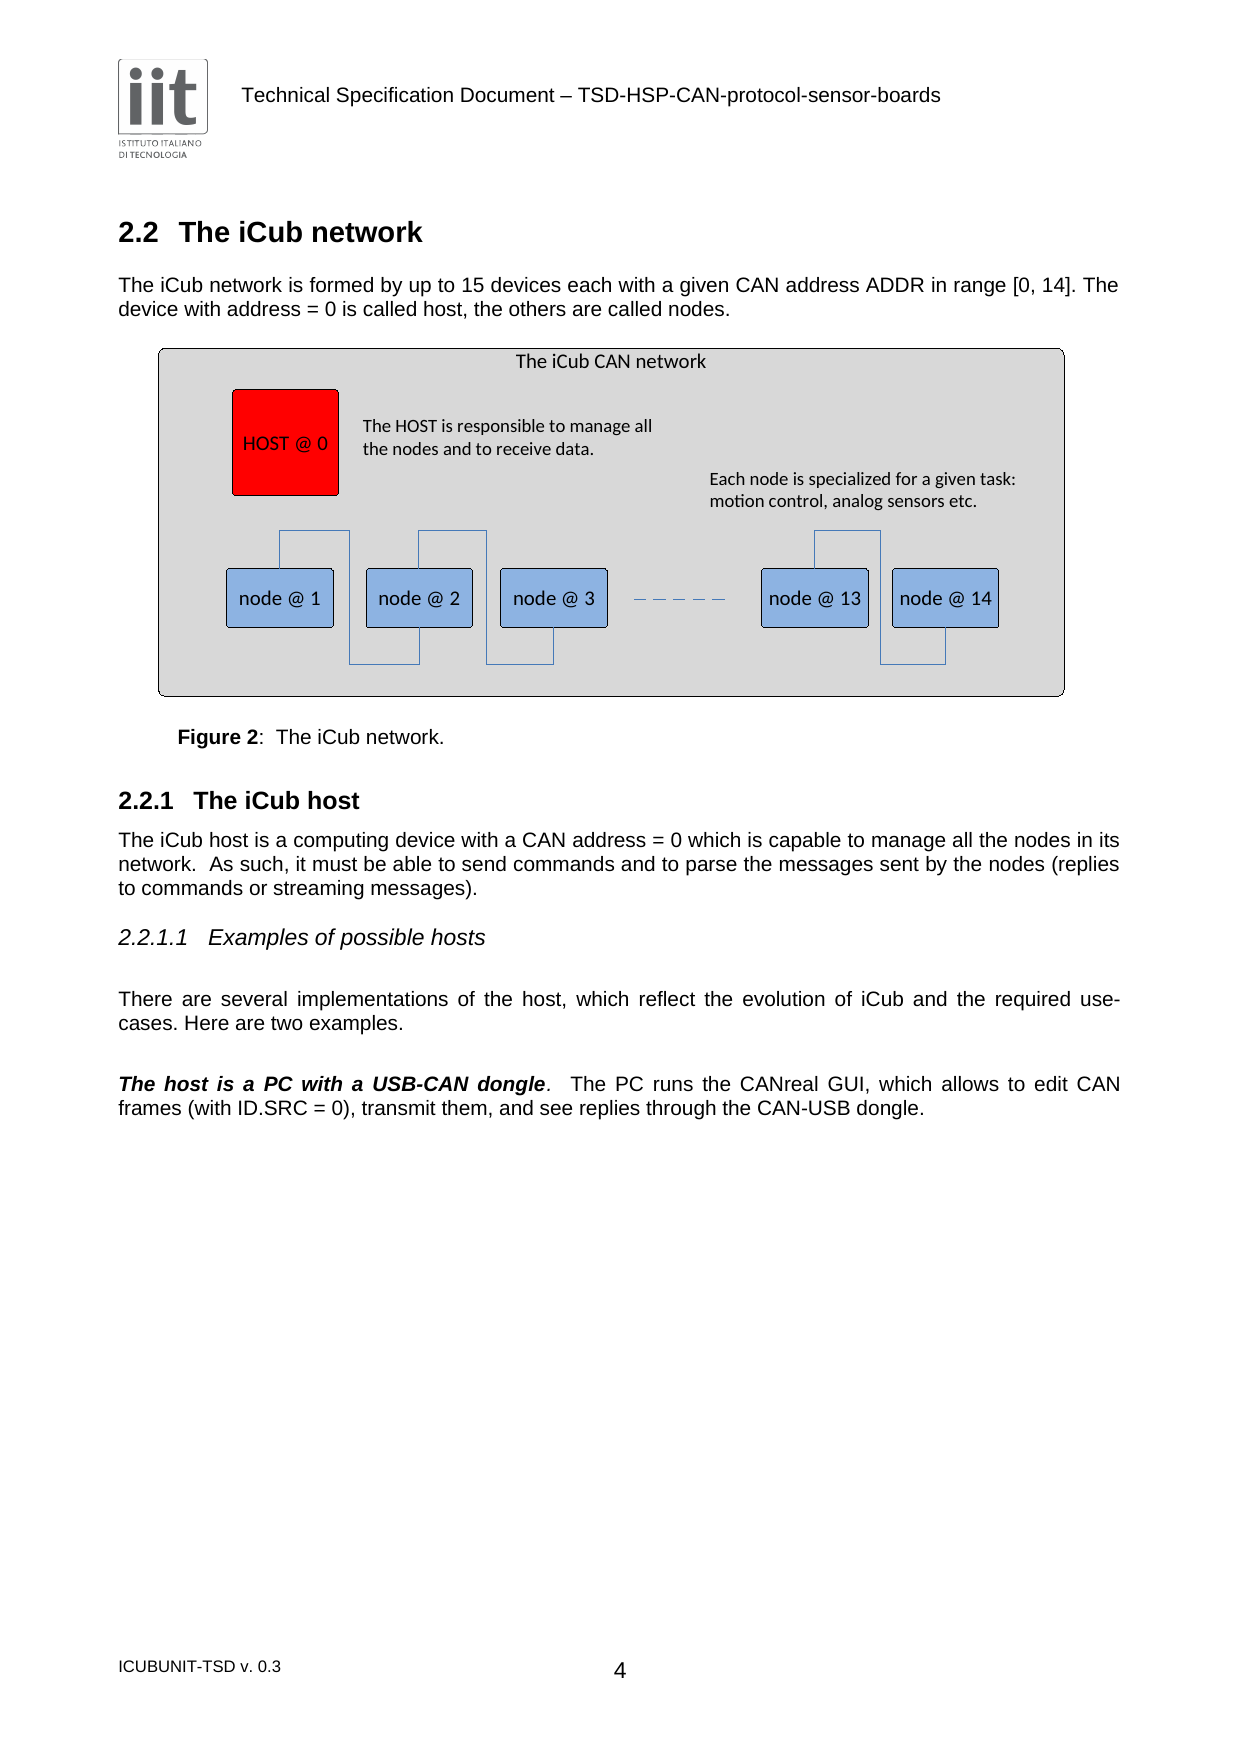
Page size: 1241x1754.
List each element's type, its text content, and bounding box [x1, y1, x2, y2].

text Figure 2: The iCub network. [177, 725, 1063, 749]
text The iCub host is a computing device with a CAN address = 0 which is capable to manage all the nodes in its network. As such, it must be able to send commands and to parse the messages sent by the nodes (replies to commands or streaming messages). [118, 827, 1122, 899]
text The iCub network is formed by up to 15 devices each with a given CAN address ADDR in range [0, 14]. The device with address = 0 is called host, the others are called nodes. [118, 273, 1122, 321]
subtitle Examples of possible hosts [118, 924, 1122, 951]
text The host is a PC with a USB-CAN dongle. The PC runs the CANreal GUI, which allows to edit CAN frames (with ID.SRC = 0), transmit them, and see replies through the CAN-USB dongle. [118, 1072, 1122, 1119]
text There are several implementations of the host, which reflect the evolution of iCub and the required use-cases. Here are two examples. [118, 987, 1122, 1035]
subtitle The iCub network [118, 215, 1122, 248]
picture [118, 59, 208, 158]
subtitle The iCub host [118, 786, 1122, 815]
